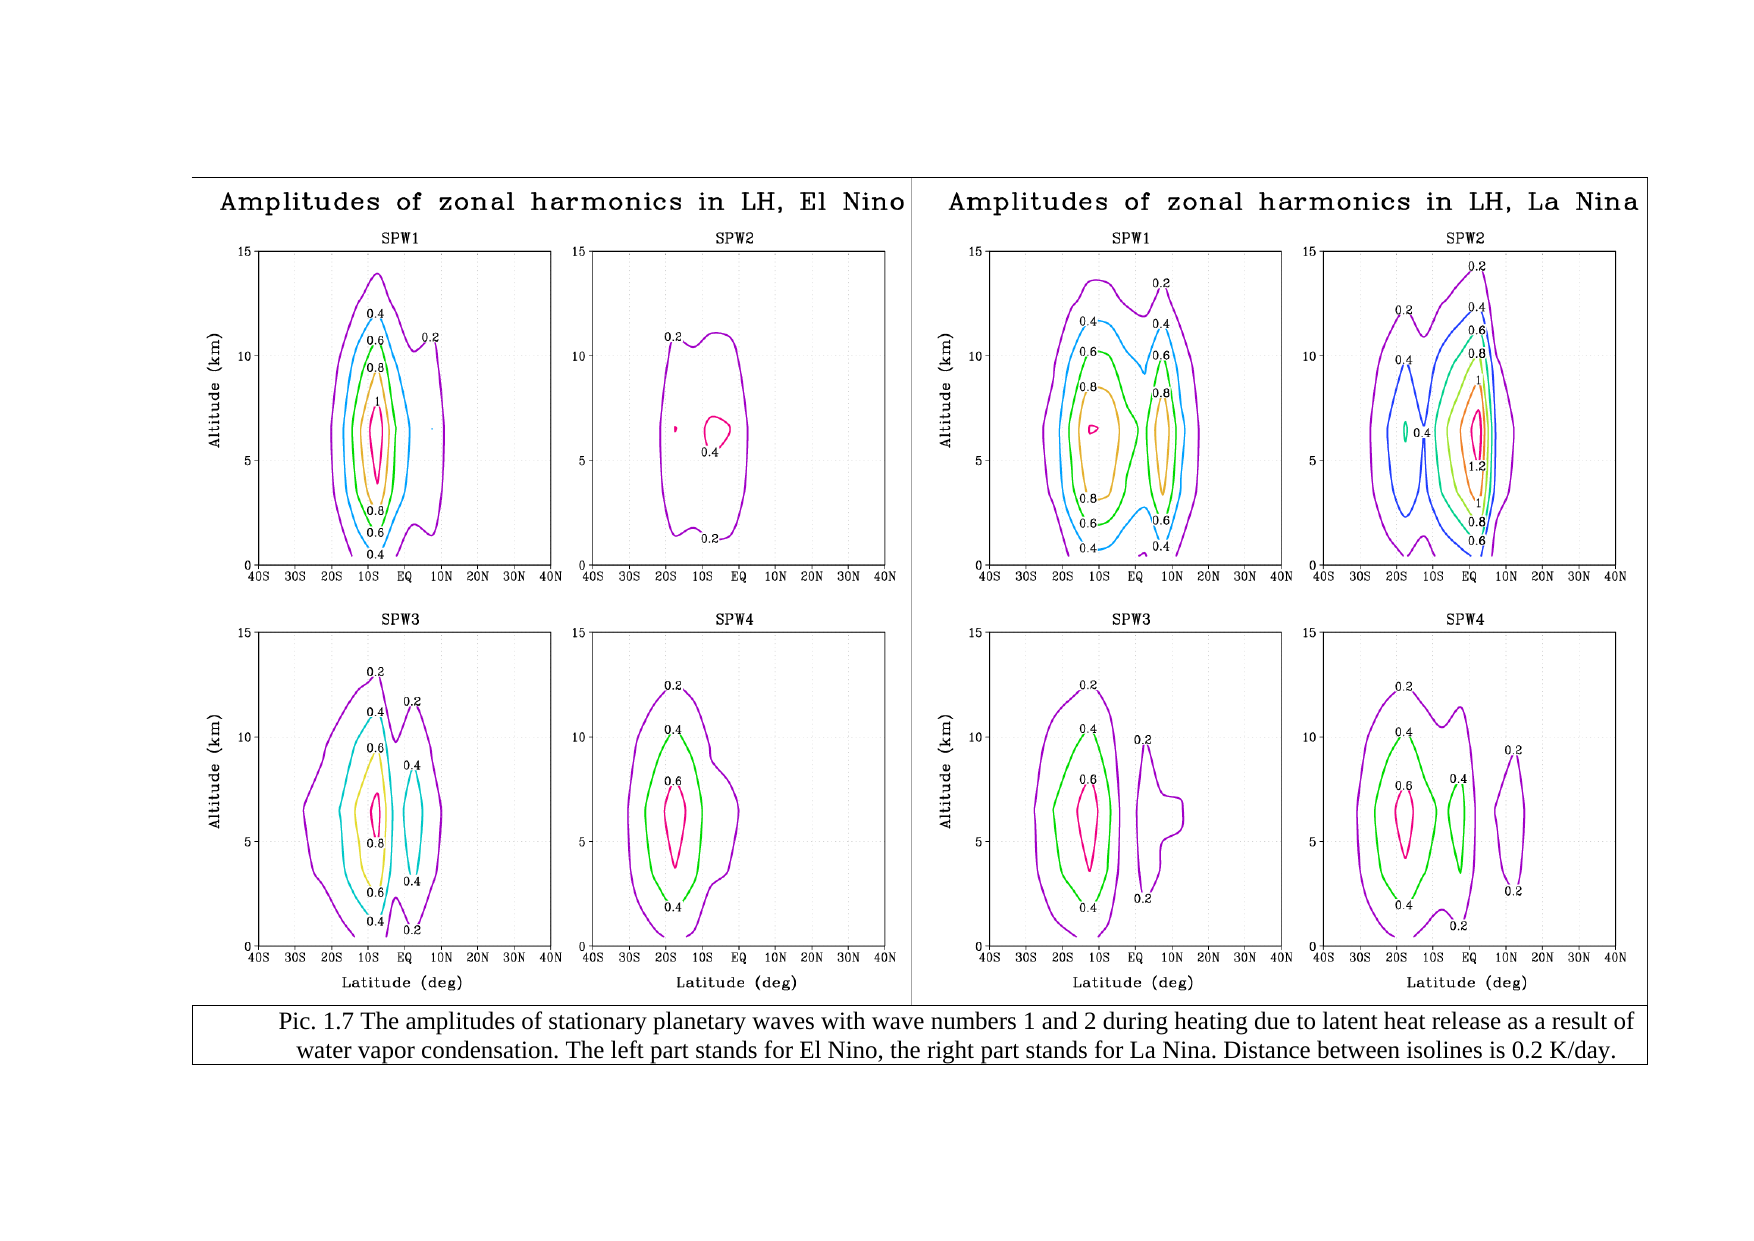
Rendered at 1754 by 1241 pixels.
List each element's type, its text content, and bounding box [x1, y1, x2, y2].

table_header [912, 178, 922, 1005]
table_cell Pic. 1.7 The amplitudes of stationary planetary waves with wave numbers 1 and 2 during heating due to latent heat release as a result of water vapor condensation. The left part stands for El Nino, the right part stands for La Nina. Distance between isolines is 0.2 K/day. [193, 1006, 1647, 1063]
picture [192, 178, 912, 1005]
picture [922, 178, 1648, 1005]
